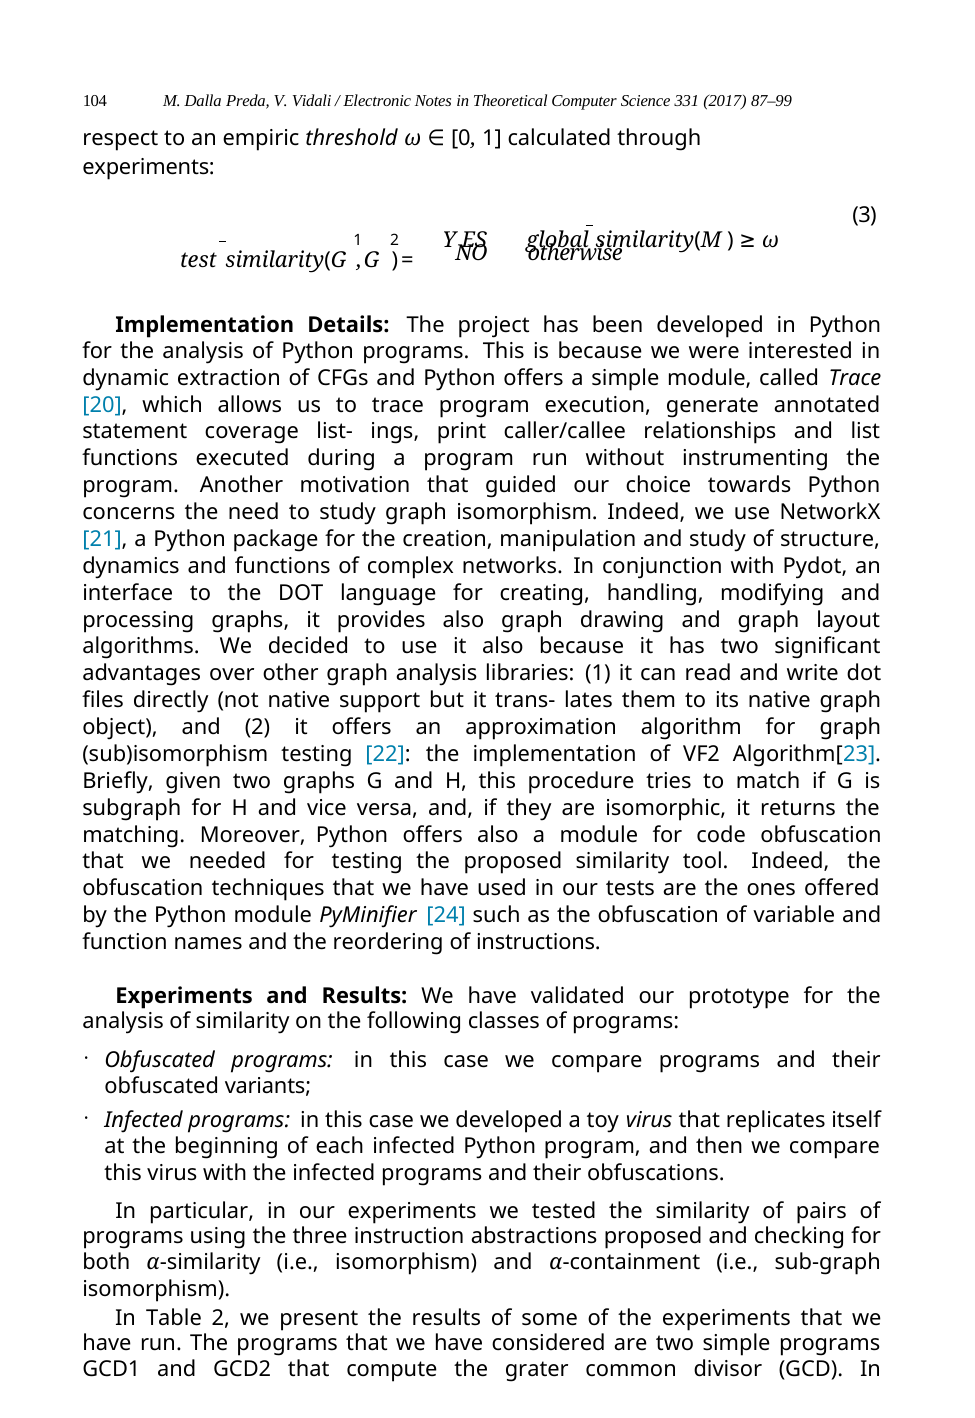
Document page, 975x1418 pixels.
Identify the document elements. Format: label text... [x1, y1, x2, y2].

text test similarity(G ,G )= Y ES global similarity(M ) ≥ ω [163, 201, 796, 273]
list Obfuscated programs: in this case we compare programs and their obfuscated variants; [83, 1046, 881, 1099]
text In particular, in our experiments we tested the similarity of pairs of programs using the three instruction abstractions proposed and checking for both α-similarity (i.e., isomorphism) and α-containment (i.e., sub-graph isomorphism). [82, 1197, 881, 1302]
text (3) [852, 199, 914, 229]
text respect to an empiric threshold ω ∈ [0, 1] calculated through experiments: [82, 122, 796, 181]
list Infected programs: in this case we developed a toy virus that replicates itself at the beginning of each infected Python program, and then we compare this virus with the infected programs and their obfuscations. [83, 1106, 881, 1187]
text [82, 1305, 881, 1383]
text Implementation Details: The project has been developed in Python for the analysis of Python programs. This is because we were interested in dynamic extraction of CFGs and Python offers a simple module, called Trace [20], which allows us to trace program execution, generate annotated statement coverage list- ings, print caller/callee relationships and list functions executed during a program run without instrumenting the program. Another motivation that guided our choice towards Python concerns the need to study graph isomorphism. Indeed, we use NetworkX [21], a Python package for the creation, manipulation and study of structure, dynamics and functions of complex networks. In conjunction with Pydot, an interface to the DOT language for creating, handling, modifying and processing graphs, it provides also graph drawing and graph layout algorithms. We decided to use it also because it has two significant advantages over other graph analysis libraries: (1) it can read and write dot files directly (not native support but it trans- lates them to its native graph object), and (2) it offers an approximation algorithm for graph (sub)isomorphism testing [22]: the implementation of VF2 Algorithm[23]. Briefly, given two graphs G and H, this procedure tries to match if G is subgraph for H and vice versa, and, if they are isomorphic, it returns the matching. Moreover, Python offers also a module for code obfuscation that we needed for testing the proposed similarity tool. Indeed, the obfuscation techniques that we have used in our tests are the ones offered by the Python module PyMiniﬁer [24] such as the obfuscation of variable and function names and the reordering of instructions. [82, 311, 881, 956]
text Experiments and Results: We have validated our prototype for the analysis of similarity on the following classes of programs: [82, 983, 881, 1035]
